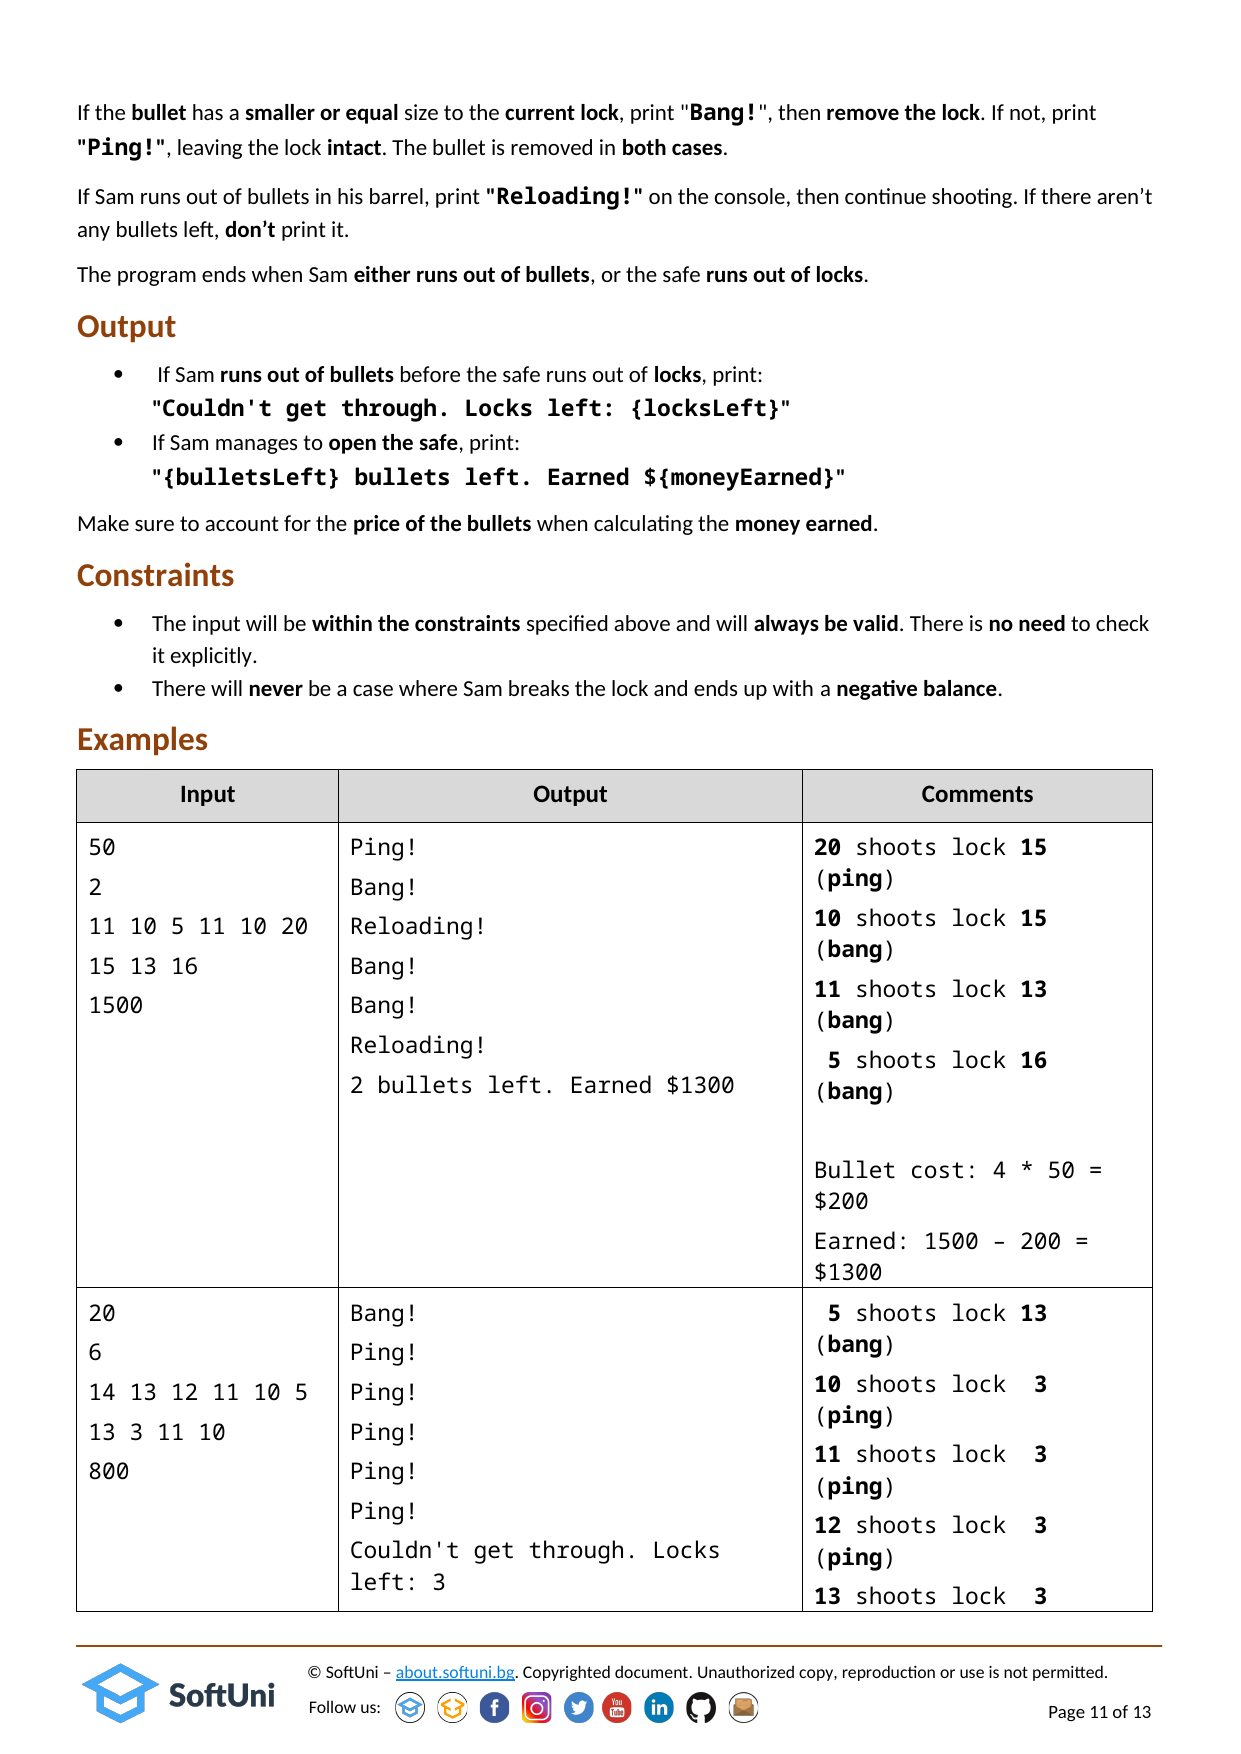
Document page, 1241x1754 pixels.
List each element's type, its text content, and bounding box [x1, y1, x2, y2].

table_header Comments [803, 770, 1152, 822]
text If Sam runs out of bullets in his barrel, print "Reloading!" on the console, then continue shooting. If there aren’t any bullets left, don’t print it. [77, 180, 1163, 243]
picture [564, 1692, 594, 1723]
picture [644, 1692, 653, 1701]
picture [686, 1692, 716, 1723]
subtitle Examples [77, 718, 1163, 759]
list There will never be a case where Sam breaks the lock and ends up with а negative balance. [114, 674, 1163, 702]
picture [644, 1714, 653, 1723]
list The input will be within the constraints specified above and will always be valid. There is no need to check it explicitly. [114, 609, 1163, 669]
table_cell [339, 1288, 802, 1611]
table_header Output [339, 770, 802, 822]
subtitle Constraints [77, 554, 1163, 595]
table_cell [803, 1288, 1152, 1611]
picture [728, 1692, 759, 1723]
list If Sam manages to open the safe, print: "{bulletsLeft} bullets left. Earned ${moneyEarned}" [114, 428, 1163, 492]
text If the bullet has a smaller or equal size to the current lock, print "Bang!", then remove the lock. If not, print "Ping!", leaving the lock intact. The bullet is removed in both cases. [77, 95, 1163, 163]
picture [395, 1692, 425, 1723]
list If Sam runs out of bullets before the safe runs out of locks, print: "Couldn't get through. Locks left: {locksLeft}" [114, 360, 1163, 424]
table_header Input [77, 770, 338, 822]
picture [75, 1658, 281, 1729]
picture [665, 1714, 674, 1723]
picture [658, 1705, 667, 1714]
table_cell Ping! Bang! Reloading! Bang! Bang! Reloading! 2 bullets left. Earned $1300 [339, 823, 802, 1287]
text Make sure to account for the price of the bullets when calculating the money earned. [77, 509, 1163, 537]
subtitle Output [77, 304, 1163, 345]
text The program ends when Sam either runs out of bullets, or the safe runs out of locks. [77, 260, 1163, 288]
picture [522, 1692, 552, 1723]
picture [602, 1692, 632, 1723]
picture [665, 1692, 674, 1701]
table_cell 50 2 11 10 5 11 10 20 15 13 16 1500 [77, 823, 338, 1287]
table_cell 20 shoots lock 15 (ping) 10 shoots lock 15 (bang) 11 shoots lock 13 (bang) 5 shoots lock 16 (bang) Bullet cost: 4 * 50 = $200 Earned: 1500 – 200 = $1300 [803, 823, 1152, 1287]
picture [437, 1692, 468, 1723]
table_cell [77, 1288, 338, 1611]
picture [479, 1692, 510, 1723]
